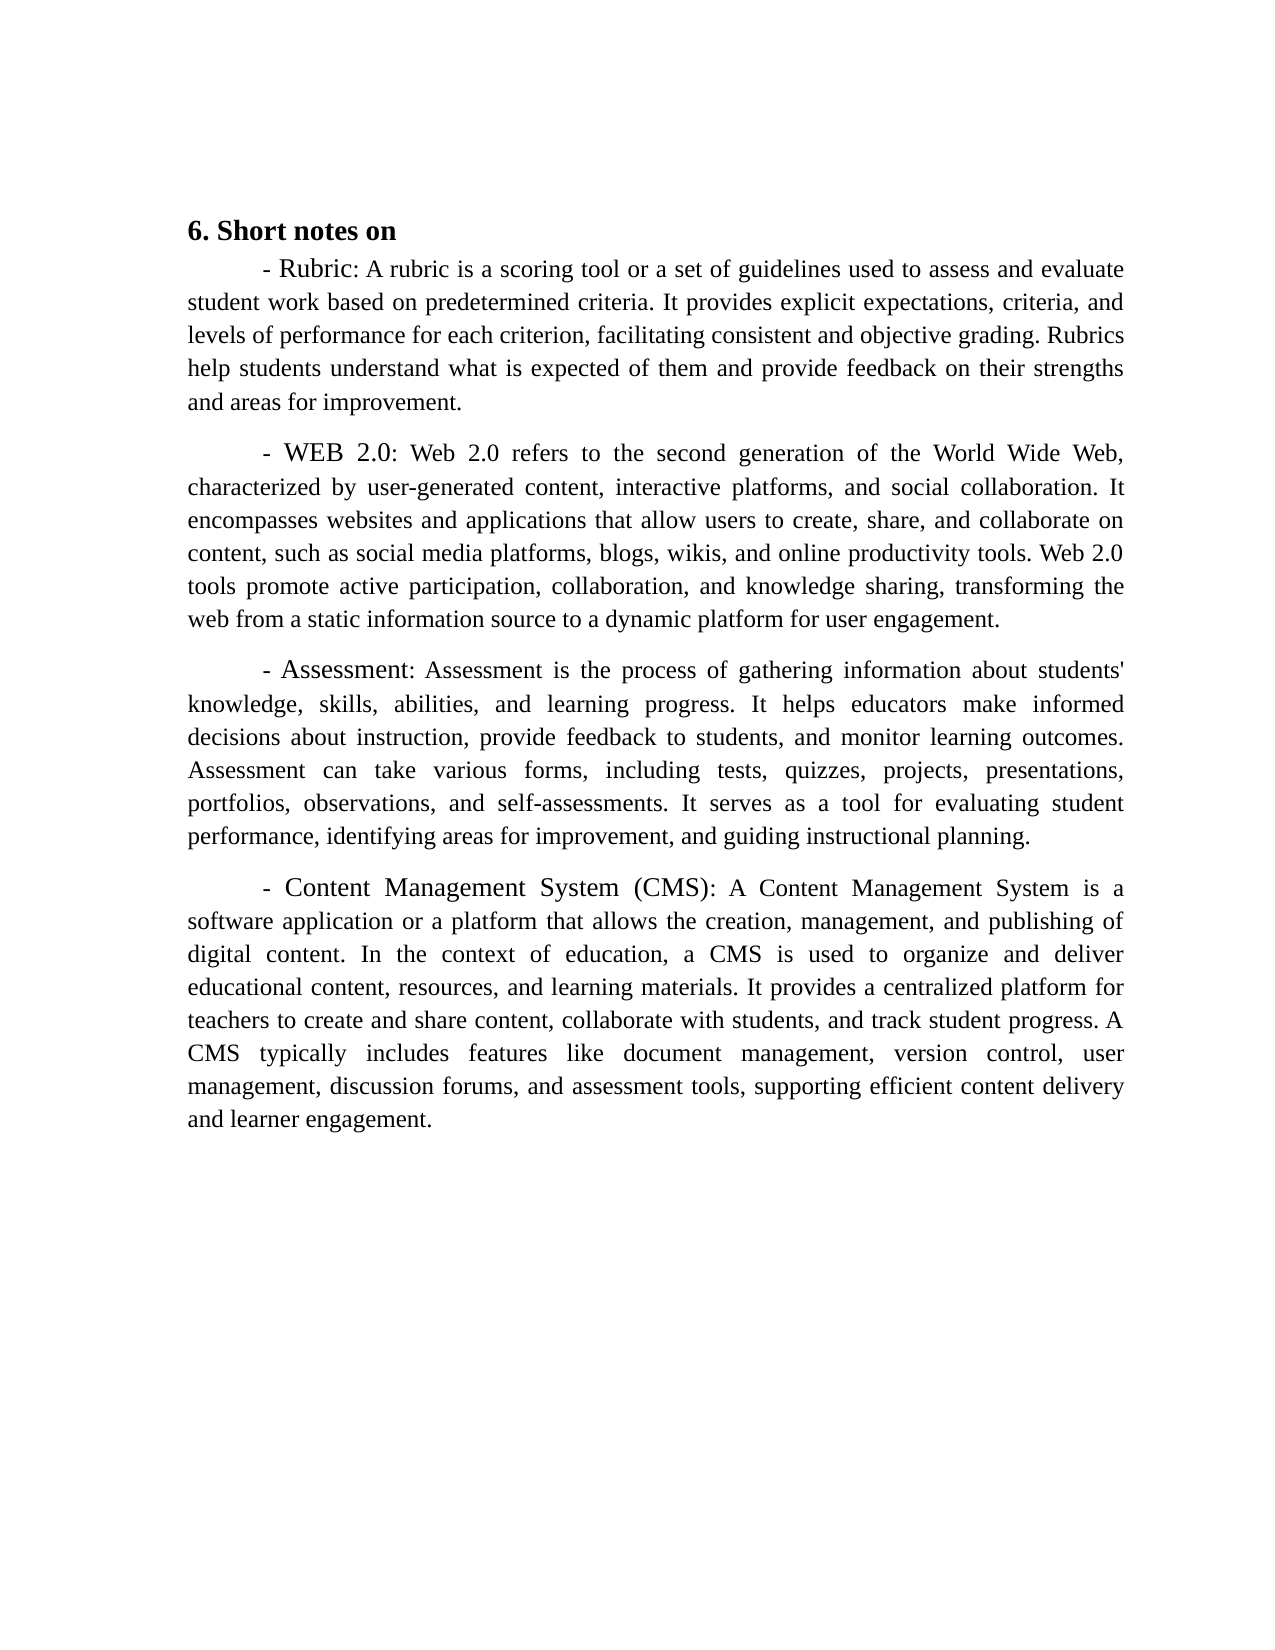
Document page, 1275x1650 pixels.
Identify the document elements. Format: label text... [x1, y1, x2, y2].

text - WEB 2.0: Web 2.0 refers to the second generation of the World Wide Web, characterized by user-generated content, interactive platforms, and social collaboration. It encompasses websites and applications that allow users to create, share, and collaborate on content, such as social media platforms, blogs, wikis, and online productivity tools. Web 2.0 tools promote active participation, collaboration, and knowledge sharing, transforming the web from a static information source to a dynamic platform for user engagement. [187, 436, 1125, 632]
text - Assessment: Assessment is the process of gathering information about students' knowledge, skills, abilities, and learning progress. It helps educators make informed decisions about instruction, provide feedback to students, and monitor learning outcomes. Assessment can take various forms, including tests, quizzes, projects, presentations, portfolios, observations, and self-assessments. It serves as a tool for evaluating student performance, identifying areas for improvement, and guiding instructional planning. [187, 653, 1125, 850]
subtitle 6. Short notes on [187, 213, 1125, 247]
text - Rubric: A rubric is a scoring tool or a set of guidelines used to assess and evaluate student work based on predetermined criteria. It provides explicit expectations, criteria, and levels of performance for each criterion, facilitating consistent and objective grading. Rubrics help students understand what is expected of them and provide feedback on their strengths and areas for improvement. [187, 252, 1125, 415]
text - Content Management System (CMS): A Content Management System is a software application or a platform that allows the creation, management, and publishing of digital content. In the context of education, a CMS is used to organize and deliver educational content, resources, and learning materials. It provides a centralized platform for teachers to create and share content, collaborate with students, and track student progress. A CMS typically includes features like document management, version control, user management, discussion forums, and assessment tools, supporting efficient content delivery and learner engagement. [187, 871, 1125, 1133]
